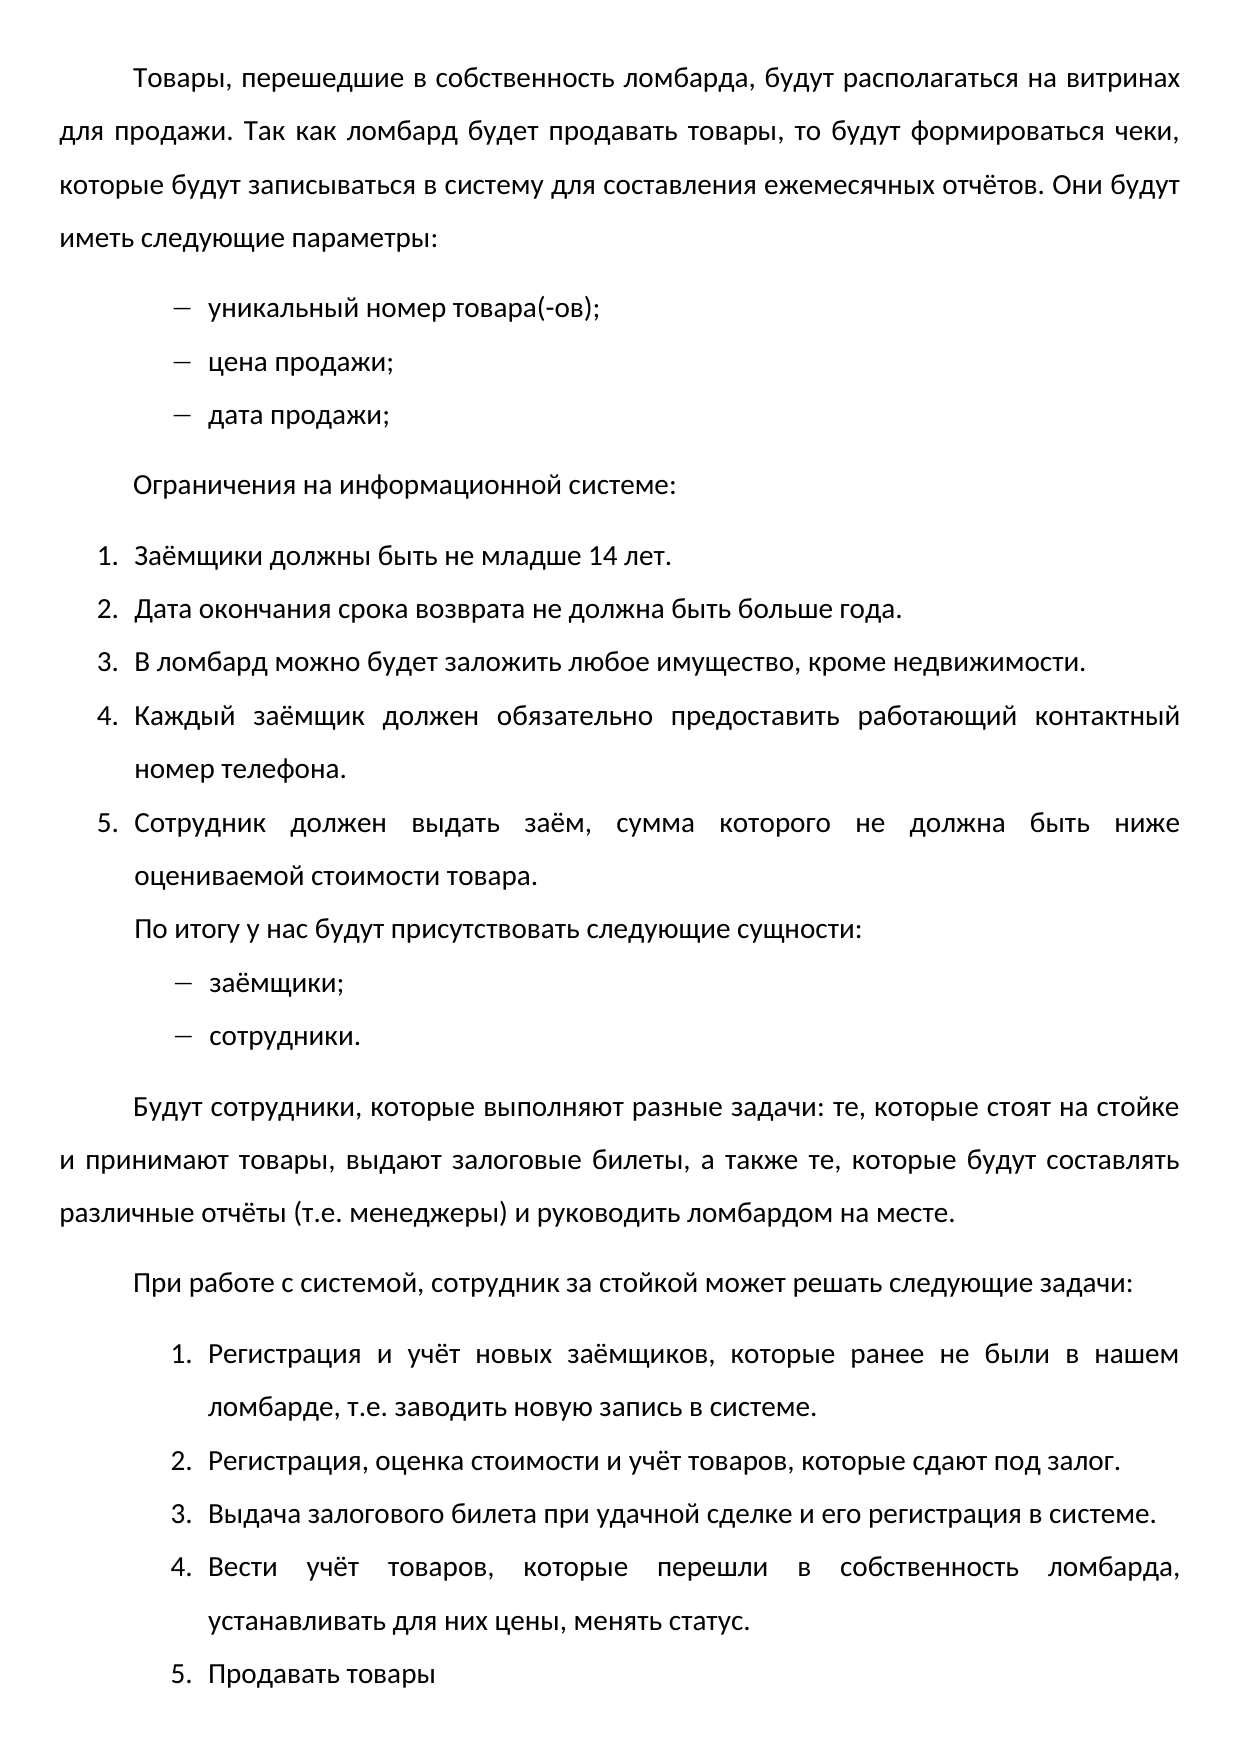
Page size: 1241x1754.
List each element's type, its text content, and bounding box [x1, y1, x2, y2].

text Будут сотрудники, которые выполняют разные задачи: те, которые стоят на стойке и принимают товары, выдают залоговые билеты, а также те, которые будут составлять различные отчёты (т.е. менеджеры) и руководить ломбардом на месте. [59, 1088, 1181, 1230]
list дата продажи; [170, 396, 1181, 432]
list Регистрация и учёт новых заёмщиков, которые ранее не были в нашем ломбарде, т.е. заводить новую запись в системе. [170, 1335, 1181, 1424]
text Товары, перешедшие в собственность ломбарда, будут располагаться на витринах для продажи. Так как ломбард будет продавать товары, то будут формироваться чеки, которые будут записываться в систему для составления ежемесячных отчётов. Они будут иметь следующие параметры: [59, 59, 1181, 255]
list Заёмщики должны быть не младше 14 лет. [97, 537, 1181, 572]
text Ограничения на информационной системе: [133, 466, 1181, 502]
list заёмщики; [172, 964, 1181, 1000]
list Регистрация, оценка стоимости и учёт товаров, которые сдают под залог. [170, 1442, 1181, 1477]
list По итогу у нас будут присутствовать следующие сущности: [134, 911, 1181, 946]
list Дата окончания срока возврата не должна быть больше года. [97, 590, 1181, 626]
list Вести учёт товаров, которые перешли в собственность ломбарда, устанавливать для них цены, менять статус. [170, 1548, 1181, 1637]
list уникальный номер товара(-ов); [170, 289, 1181, 325]
list Сотрудник должен выдать заём, сумма которого не должна быть ниже оцениваемой стоимости товара. [97, 804, 1181, 893]
list цена продажи; [170, 343, 1181, 378]
list Продавать товары [170, 1655, 1181, 1691]
list Каждый заёмщик должен обязательно предоставить работающий контактный номер телефона. [97, 697, 1181, 786]
list сотрудники. [172, 1017, 1181, 1053]
list В ломбард можно будет заложить любое имущество, кроме недвижимости. [97, 643, 1181, 679]
text При работе с системой, сотрудник за стойкой может решать следующие задачи: [59, 1264, 1181, 1300]
list Выдача залогового билета при удачной сделке и его регистрация в системе. [170, 1495, 1181, 1531]
